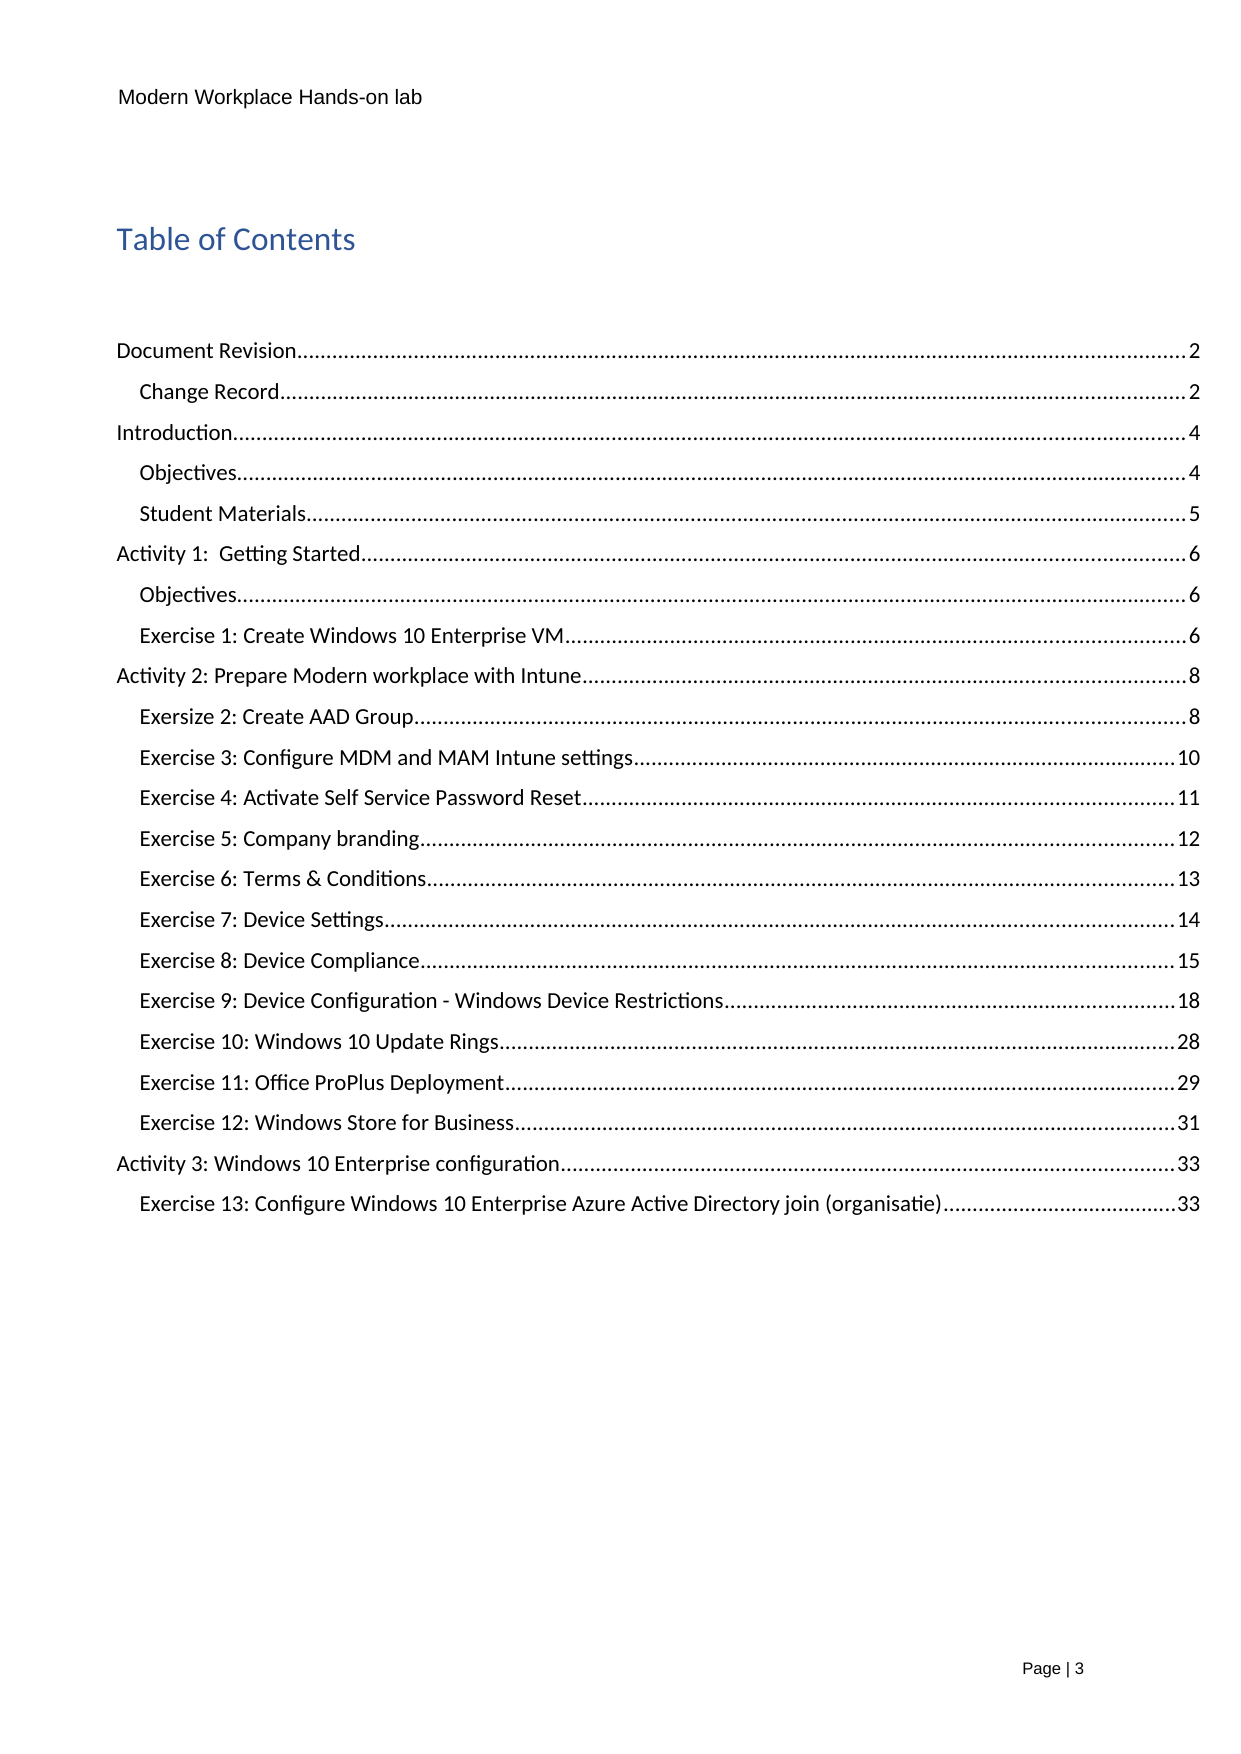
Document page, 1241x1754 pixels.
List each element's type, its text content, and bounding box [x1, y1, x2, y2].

text Table of Contents [116, 218, 1201, 259]
